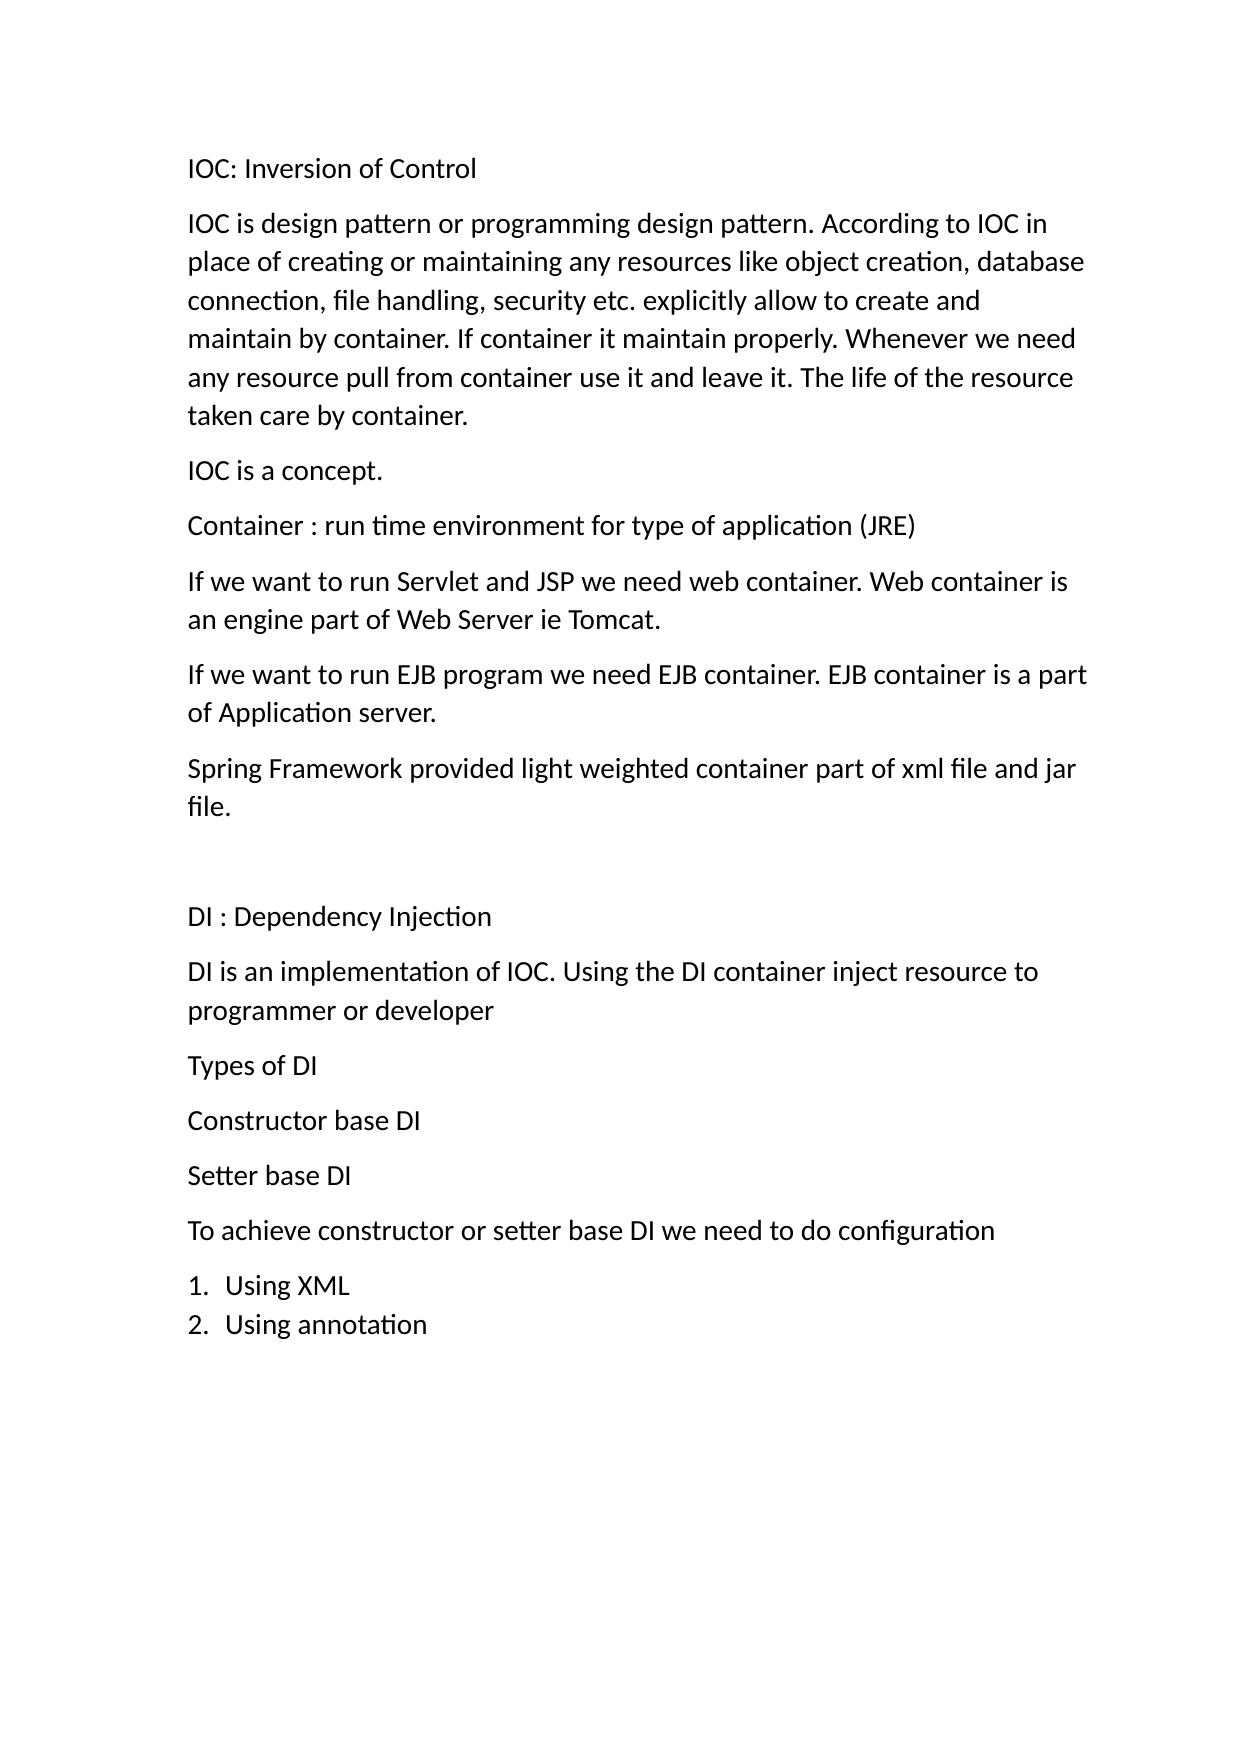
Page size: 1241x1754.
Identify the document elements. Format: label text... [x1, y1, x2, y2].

text IOC: Inversion of Control [187, 150, 1090, 186]
text Constructor base DI [187, 1102, 1090, 1138]
text IOC is design pattern or programming design pattern. According to IOC in place of creating or maintaining any resources like object creation, database connection, file handling, security etc. explicitly allow to create and maintain by container. If container it maintain properly. Whenever we need any resource pull from container use it and leave it. The life of the resource taken care by container. [187, 205, 1090, 433]
text Container : run time environment for type of application (JRE) [187, 507, 1090, 543]
text If we want to run EJB program we need EJB container. EJB container is a part of Application server. [187, 656, 1090, 730]
text IOC is a concept. [187, 452, 1090, 488]
text If we want to run Servlet and JSP we need web container. Web container is an engine part of Web Server ie Tomcat. [187, 563, 1090, 637]
text Setter base DI [187, 1157, 1090, 1193]
list Using annotation [187, 1306, 1090, 1341]
text To achieve constructor or setter base DI we need to do configuration [187, 1212, 1090, 1248]
text DI : Dependency Injection [187, 898, 1090, 934]
list Using XML [187, 1267, 1090, 1303]
text Spring Framework provided light weighted container part of xml file and jar file. [187, 750, 1090, 824]
text Types of DI [187, 1047, 1090, 1083]
text DI is an implementation of IOC. Using the DI container inject resource to programmer or developer [187, 953, 1090, 1027]
